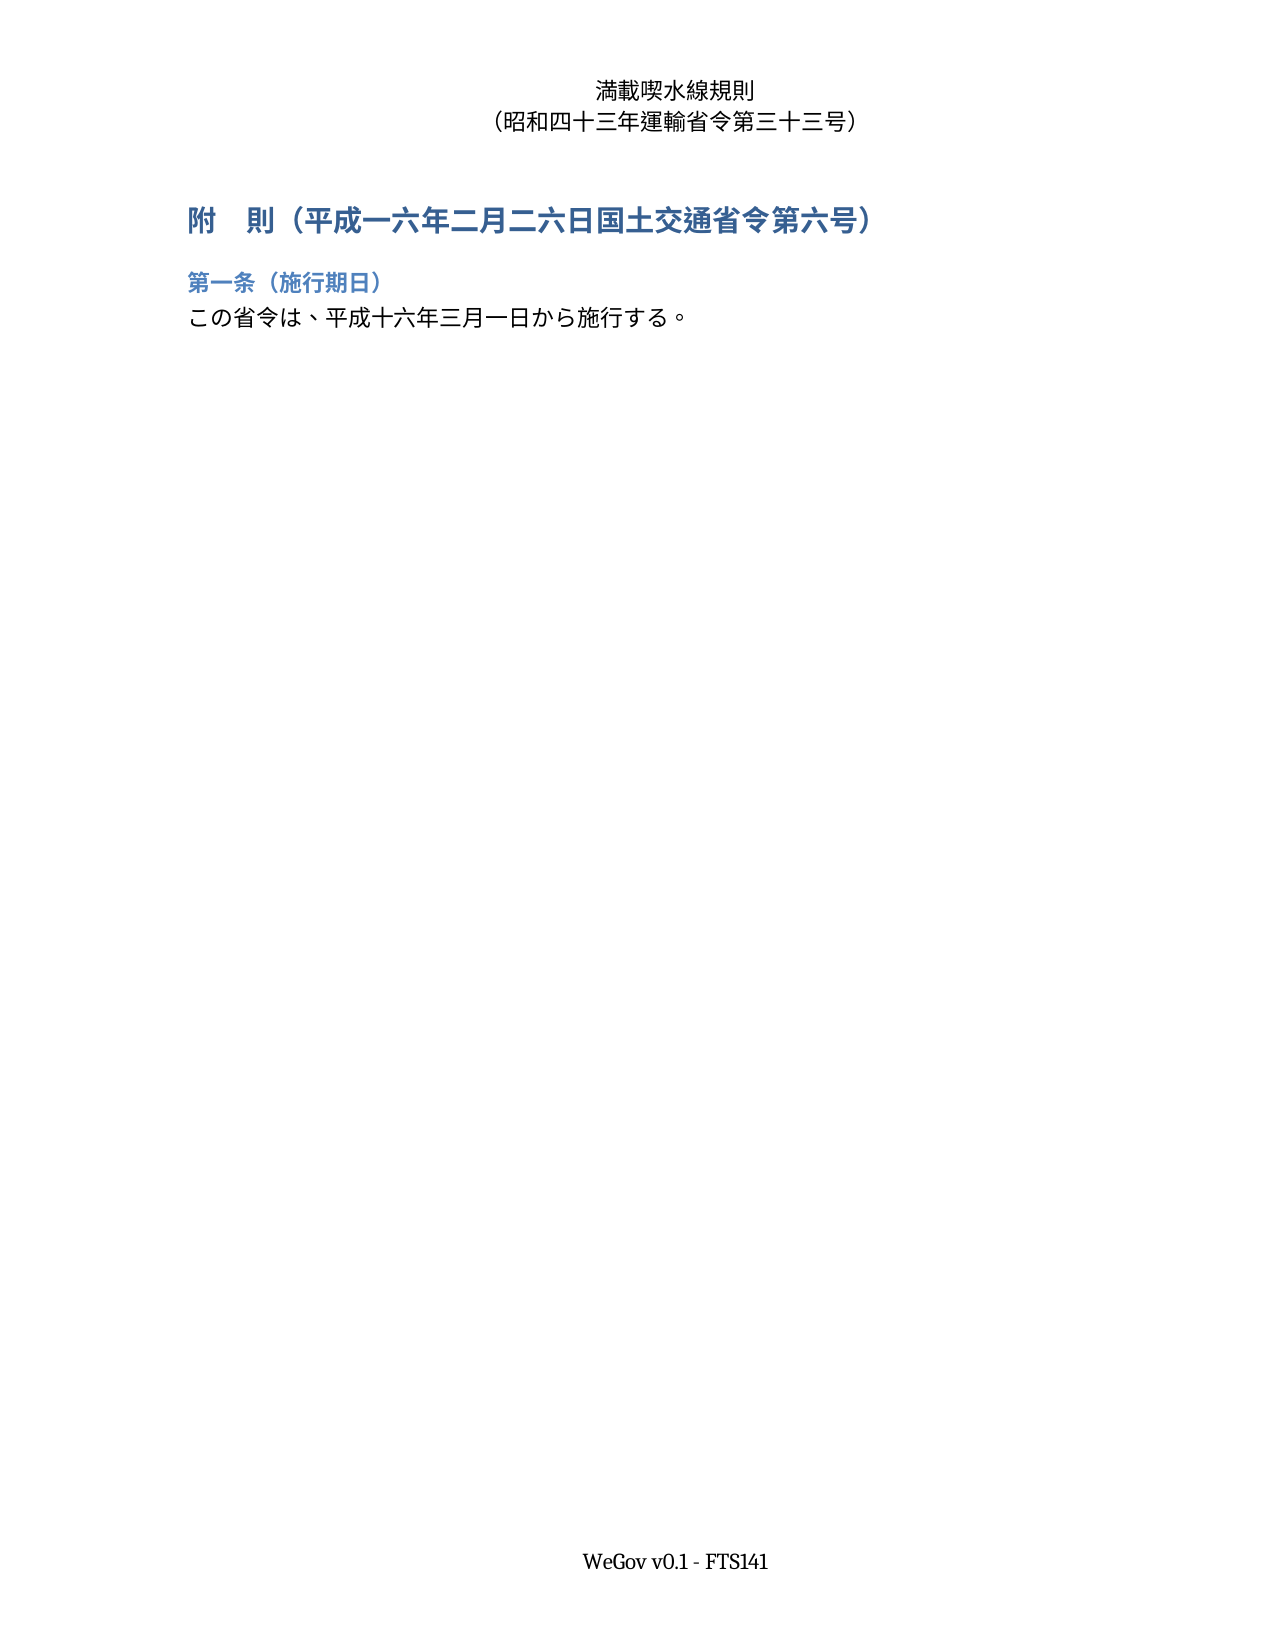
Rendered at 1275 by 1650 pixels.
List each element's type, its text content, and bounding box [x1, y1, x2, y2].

subtitle 附 則（平成一六年二月二六日国土交通省令第六号） [187, 200, 1087, 240]
subtitle 第一条（施行期日） [187, 266, 1087, 298]
text この省令は、平成十六年三月一日から施行する。 [187, 302, 1087, 334]
